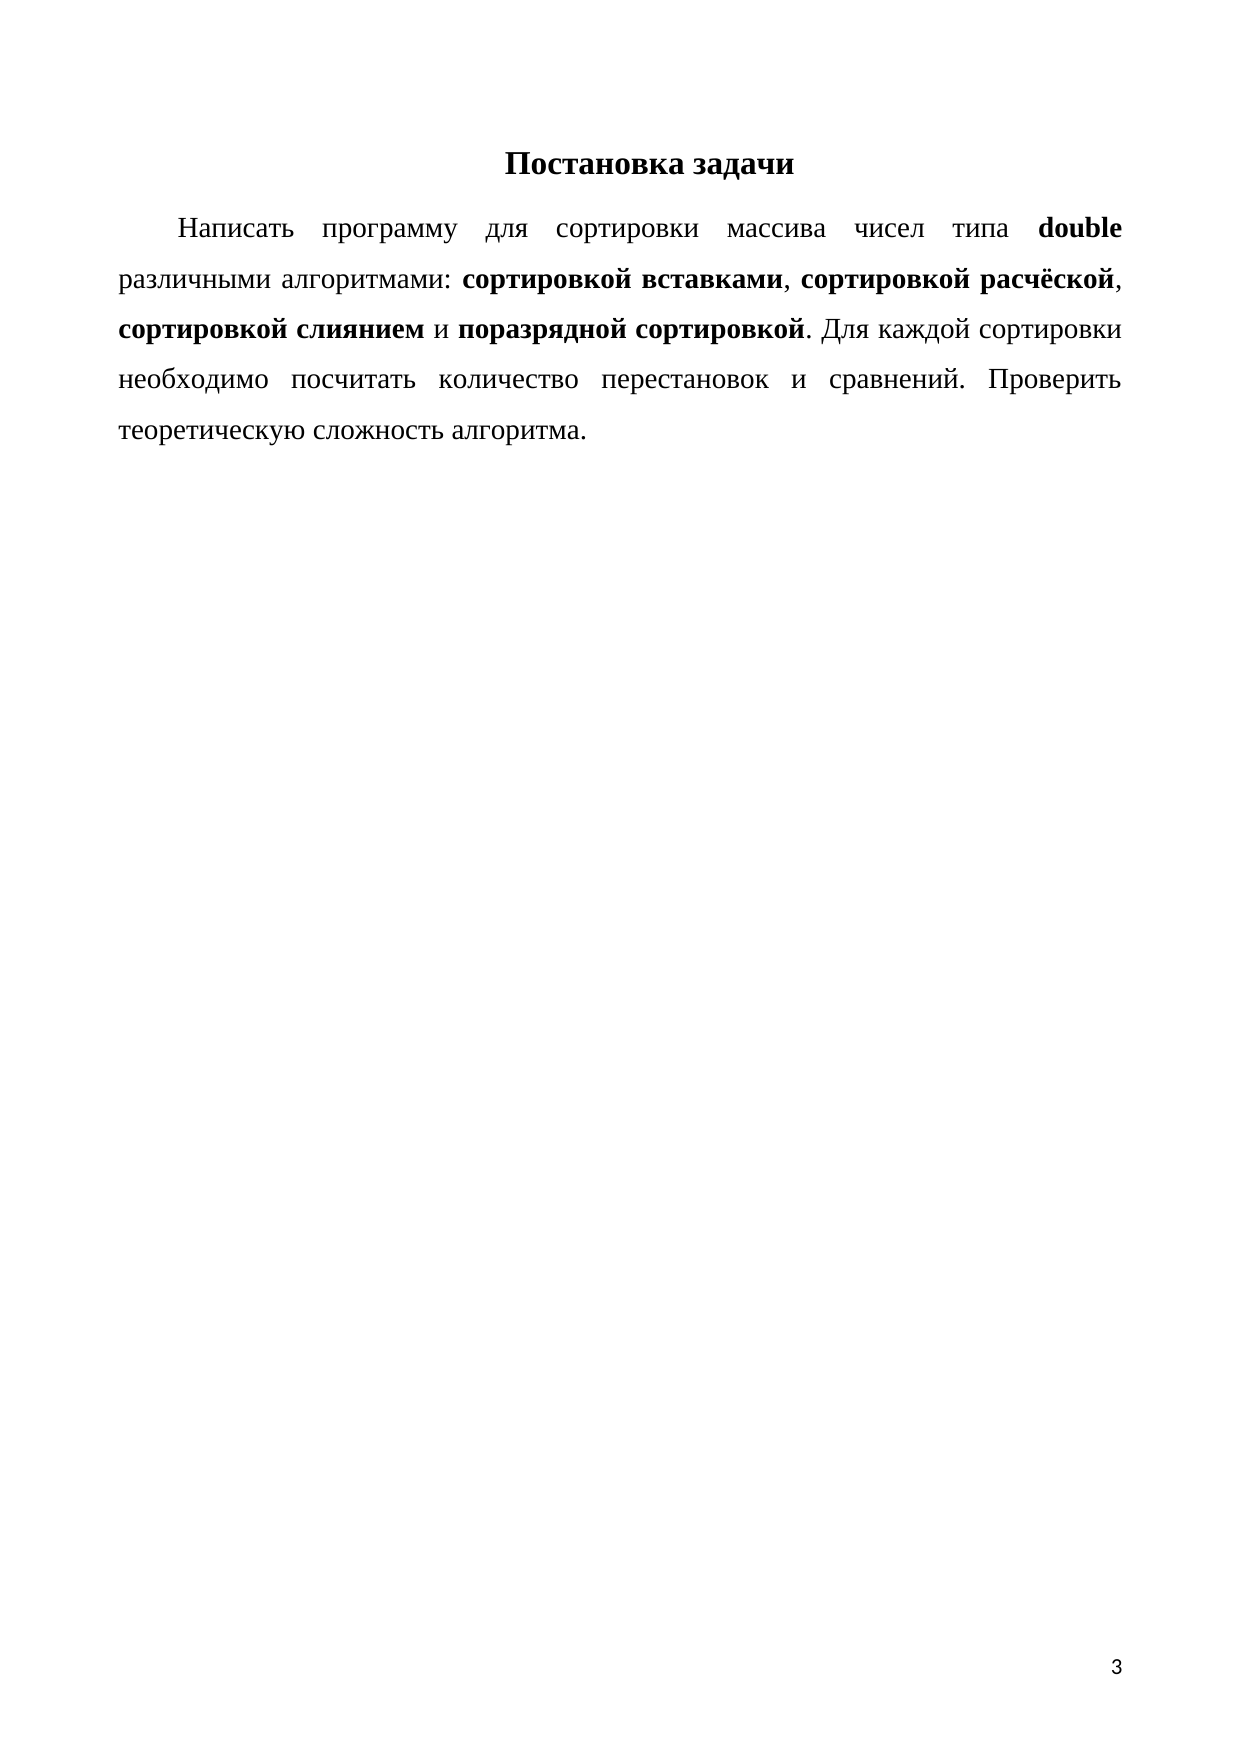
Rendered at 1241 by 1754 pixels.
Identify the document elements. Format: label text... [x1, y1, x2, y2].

text Написать программу для сортировки массива чисел типа double различными алгоритмами: сортировкой вставками, сортировкой расчёской, сортировкой слиянием и поразрядной сортировкой. Для каждой сортировки необходимо посчитать количество перестановок и сравнений. Проверить теоретическую сложность алгоритма. [118, 211, 1122, 445]
subtitle Постановка задачи [118, 143, 1122, 181]
